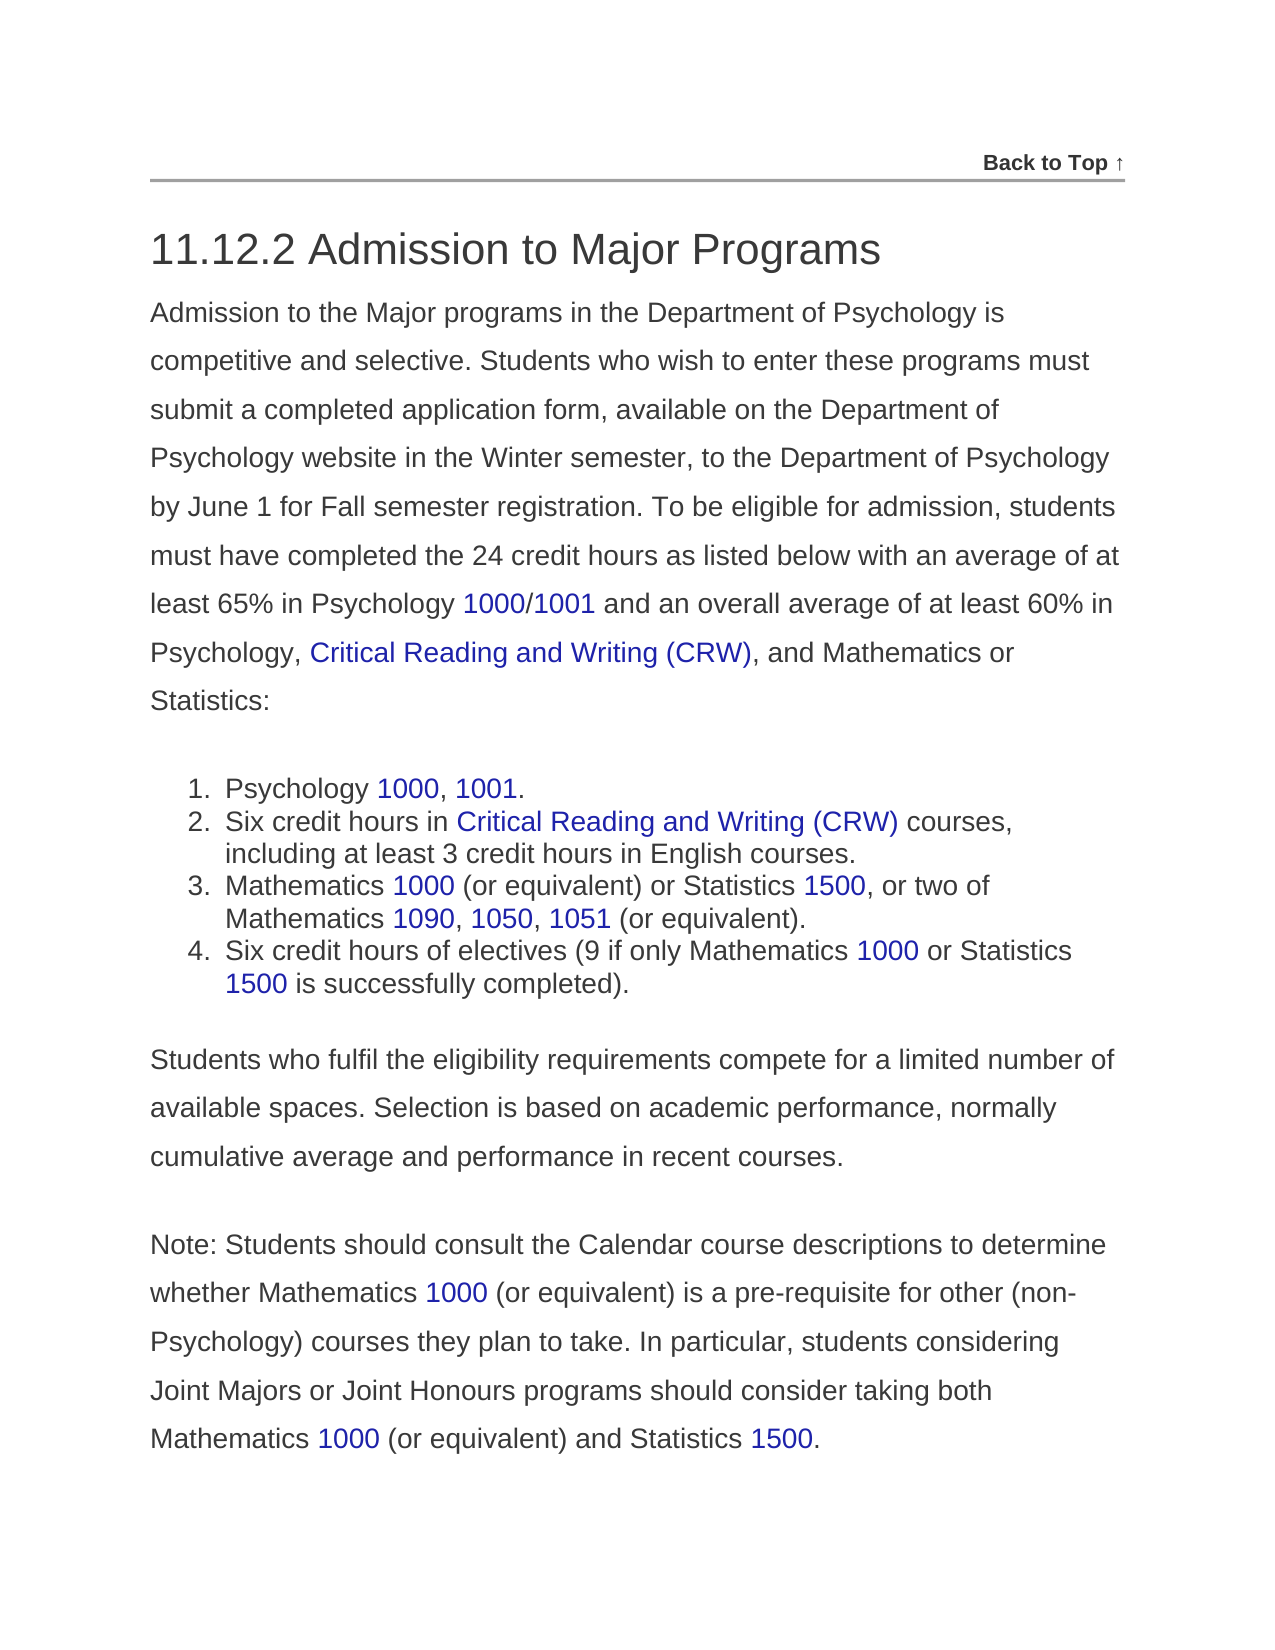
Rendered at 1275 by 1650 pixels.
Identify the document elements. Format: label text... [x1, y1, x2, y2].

list Mathematics 1000 (or equivalent) or Statistics 1500, or two of Mathematics 1090, 1050, 1051 (or equivalent). [187, 869, 1125, 934]
list Psychology 1000, 1001. [187, 772, 1125, 804]
list Six credit hours of electives (9 if only Mathematics 1000 or Statistics 1500 is successfully completed). [187, 934, 1125, 999]
text Note: Students should consult the Calendar course descriptions to determine whether Mathematics 1000 (or equivalent) is a pre-requisite for other (non-Psychology) courses they plan to take. In particular, students considering Joint Majors or Joint Honours programs should consider taking both Mathematics 1000 (or equivalent) and Statistics 1500. [150, 1228, 1125, 1454]
text Admission to the Major programs in the Department of Psychology is competitive and selective. Students who wish to enter these programs must submit a completed application form, available on the Department of Psychology website in the Winter semester, to the Department of Psychology by June 1 for Fall semester registration. To be eligible for admission, students must have completed the 24 credit hours as listed below with an average of at least 65% in Psychology 1000/1001 and an overall average of at least 60% in Psychology, Critical Reading and Writing (CRW), and Mathematics or Statistics: [150, 296, 1125, 716]
subtitle 11.12.2 Admission to Major Programs [150, 224, 1125, 274]
text Back to Top ↑ [150, 150, 1125, 175]
list Six credit hours in Critical Reading and Writing (CRW) courses, including at least 3 credit hours in English courses. [187, 804, 1125, 869]
text Students who fulfil the eligibility requirements compete for a limited number of available spaces. Selection is based on academic performance, normally cumulative average and performance in recent courses. [150, 1043, 1125, 1172]
